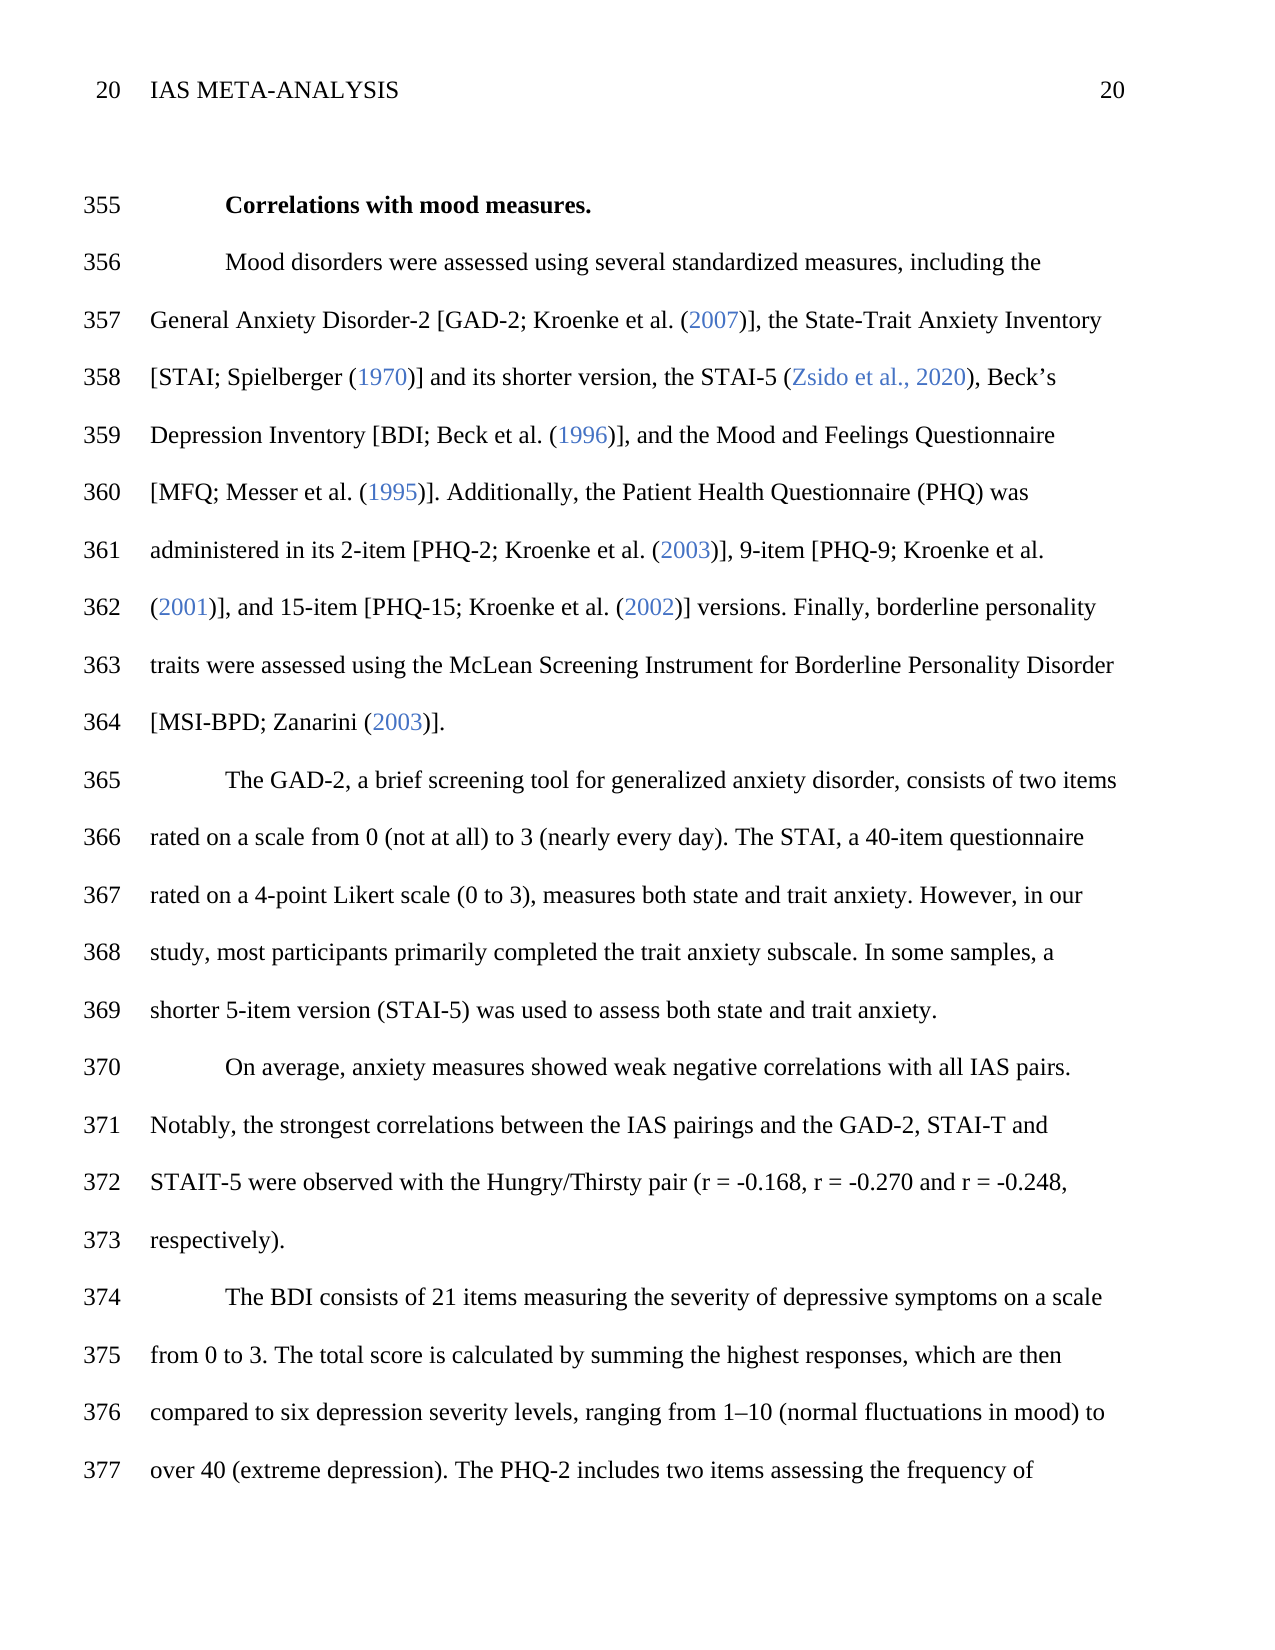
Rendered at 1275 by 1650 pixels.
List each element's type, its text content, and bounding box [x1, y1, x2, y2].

text On average, anxiety measures showed weak negative correlations with all IAS pairs. Notably, the strongest correlations between the IAS pairings and the GAD-2, STAI-T and STAIT-5 were observed with the Hungry/Thirsty pair (r = -0.168, r = -0.270 and r = -0.248, respectively). [150, 1052, 1125, 1254]
text The GAD-2, a brief screening tool for generalized anxiety disorder, consists of two items rated on a scale from 0 (not at all) to 3 (nearly every day). The STAI, a 40-item questionnaire rated on a 4-point Likert scale (0 to 3), measures both state and trait anxiety. However, in our study, most participants primarily completed the trait anxiety subscale. In some samples, a shorter 5-item version (STAI-5) was used to assess both state and trait anxiety. [150, 765, 1125, 1024]
text Mood disorders were assessed using several standardized measures, including the General Anxiety Disorder-2 [GAD-2; Kroenke et al. (2007)], the State-Trait Anxiety Inventory [STAI; Spielberger (1970)] and its shorter version, the STAI-5 (Zsido et al., 2020), Beck’s Depression Inventory [BDI; Beck et al. (1996)], and the Mood and Feelings Questionnaire [MFQ; Messer et al. (1995)]. Additionally, the Patient Health Questionnaire (PHQ) was administered in its 2-item [PHQ-2; Kroenke et al. (2003)], 9-item [PHQ-9; Kroenke et al. (2001)], and 15-item [PHQ-15; Kroenke et al. (2002)] versions. Finally, borderline personality traits were assessed using the McLean Screening Instrument for Borderline Personality Disorder [MSI-BPD; Zanarini (2003)]. [150, 247, 1125, 736]
subtitle Correlations with mood measures. [150, 190, 1125, 219]
